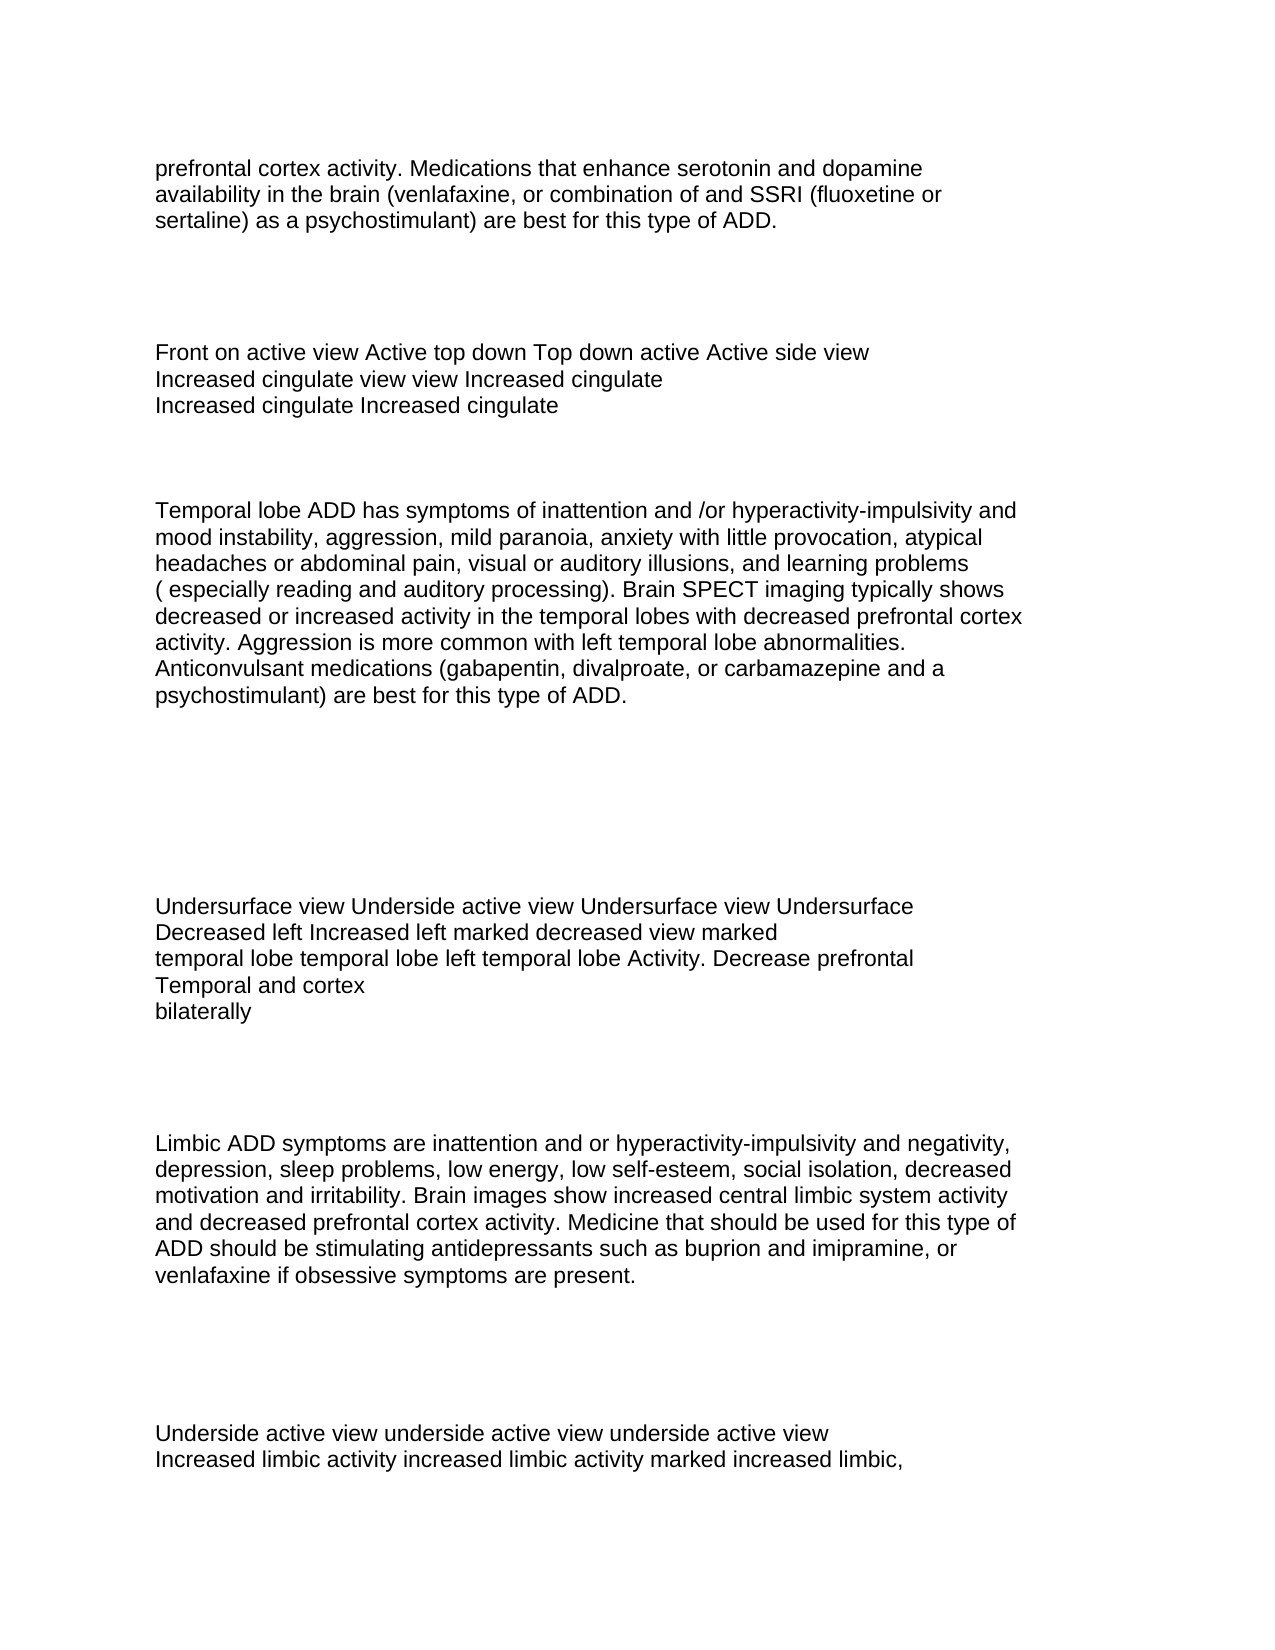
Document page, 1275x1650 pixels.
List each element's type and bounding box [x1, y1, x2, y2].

table_header [150, 150, 1027, 1477]
